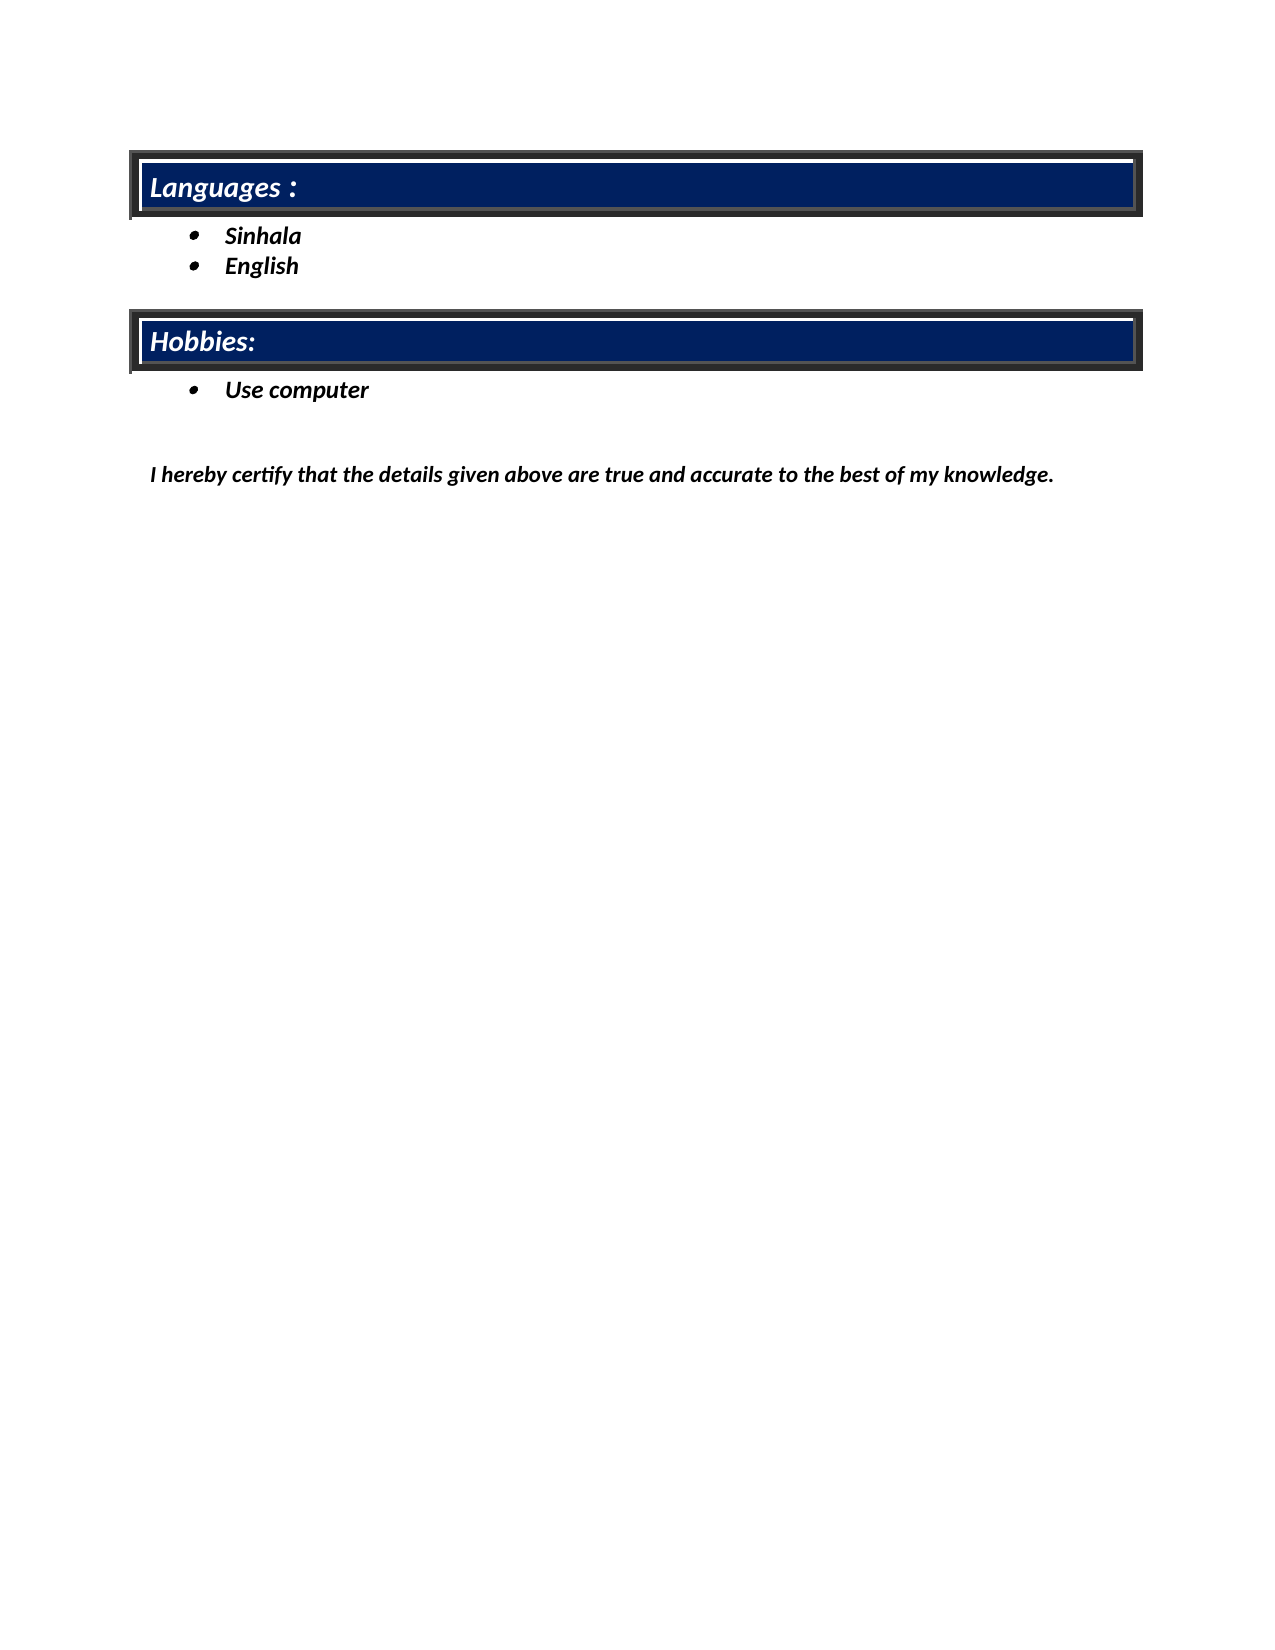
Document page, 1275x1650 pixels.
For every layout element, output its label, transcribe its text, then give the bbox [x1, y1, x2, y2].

text Hobbies: [142, 321, 1133, 361]
list Sinhala [187, 220, 1125, 250]
list English [187, 250, 1125, 281]
list Use computer [187, 374, 1125, 404]
text Languages : [142, 163, 1133, 207]
text I hereby certify that the details given above are true and accurate to the best of my knowledge. [150, 460, 1125, 488]
